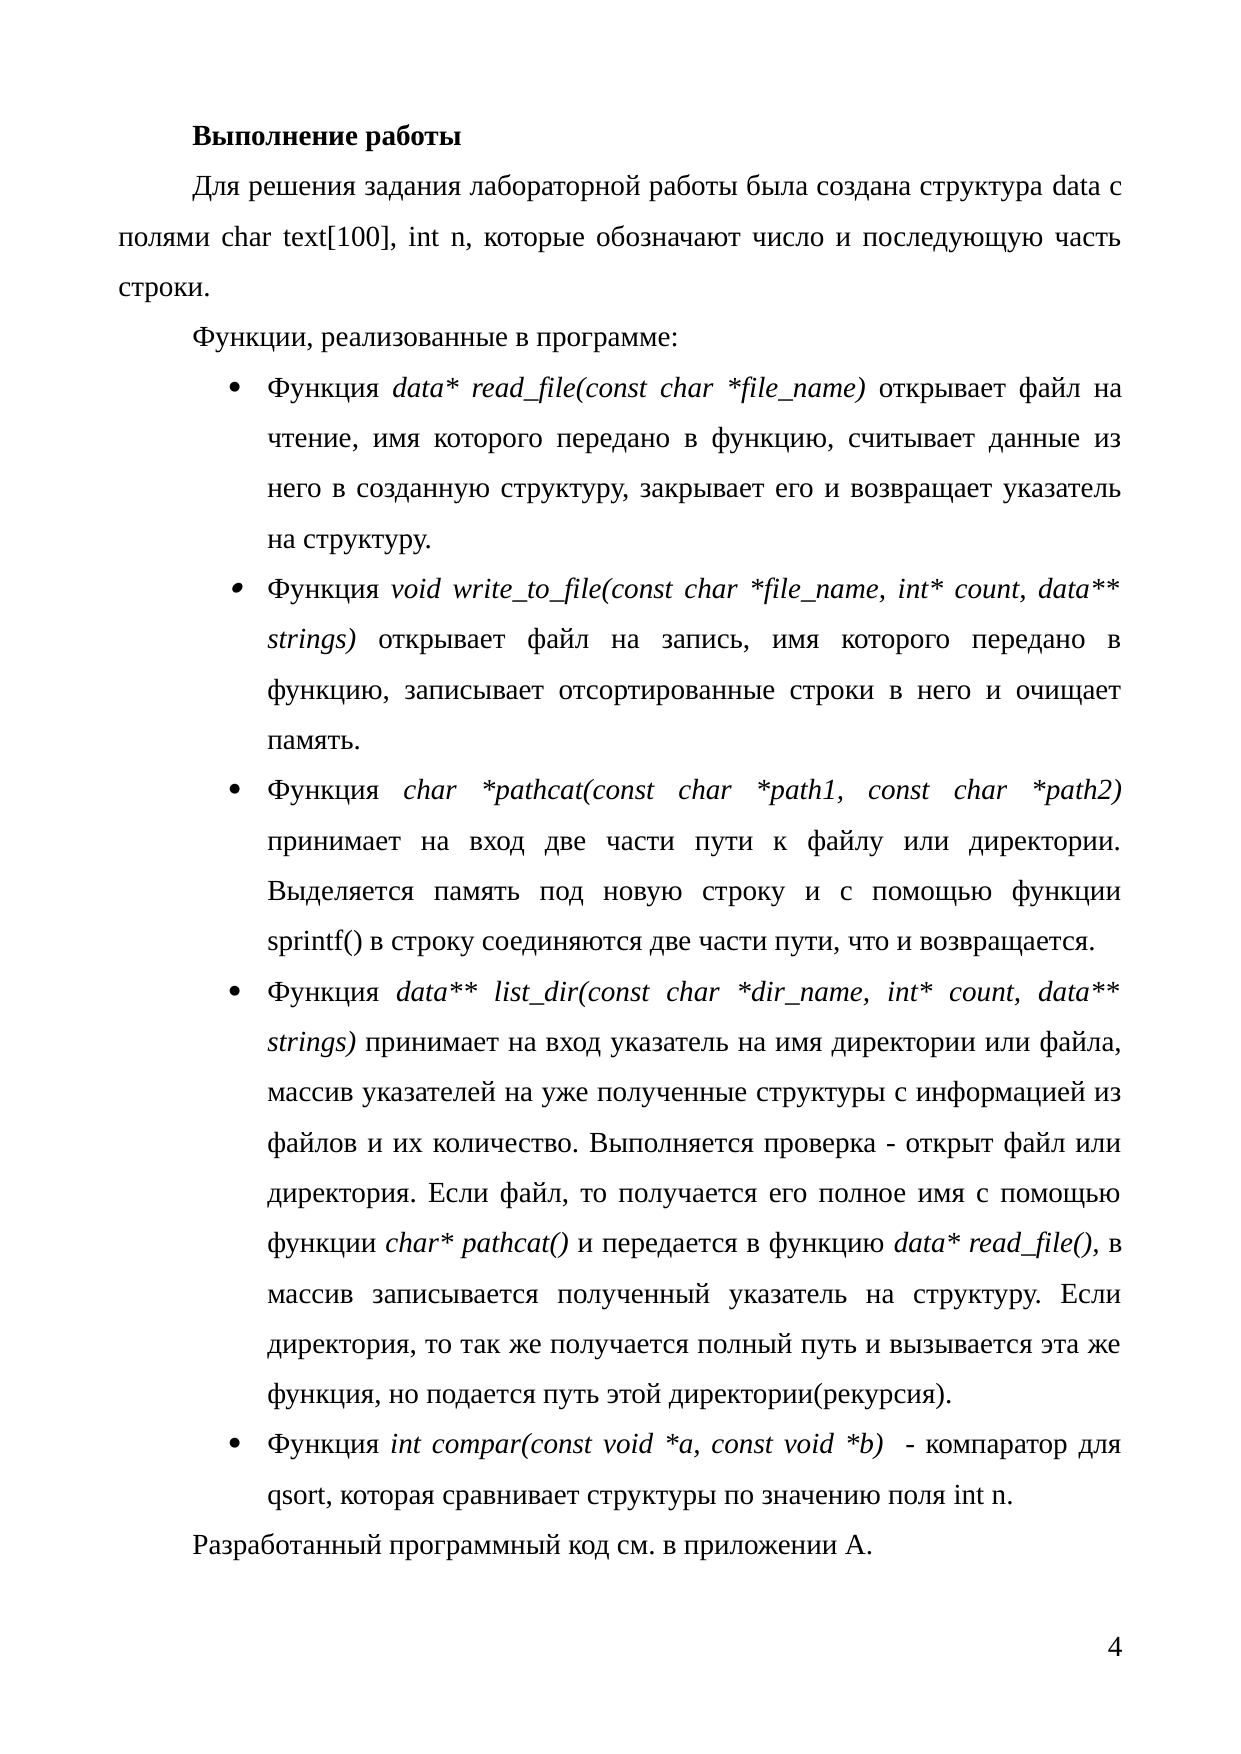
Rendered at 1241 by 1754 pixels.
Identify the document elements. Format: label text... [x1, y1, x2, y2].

list Функция void write_to_file(const char *file_name, int* count, data** strings) открывает файл на запись, имя которого передано в функцию, записывает отсортированные строки в него и очищает память. [229, 571, 1122, 756]
text Для решения задания лабораторной работы была создана структура data с полями char text[100], int n, которые обозначают число и последующую часть строки. [118, 168, 1122, 303]
text Разработанный программный код см. в приложении А. [118, 1527, 1122, 1561]
list Функция int compar(const void *a, const void *b) - компаратор для qsort, которая сравнивает структуры по значению поля int n. [229, 1427, 1122, 1511]
list Функция data** list_dir(const char *dir_name, int* count, data** strings) принимает на вход указатель на имя директории или файла, массив указателей на уже полученные структуры с информацией из файлов и их количество. Выполняется проверка - открыт файл или директория. Если файл, то получается его полное имя с помощью функции char* pathcat() и передается в функцию data* read_file(), в массив записывается полученный указатель на структуру. Если директория, то так же получается полный путь и вызывается эта же функция, но подается путь этой директории(рекурсия). [229, 974, 1122, 1410]
text Функции, реализованные в программе: [118, 319, 1122, 353]
subtitle Выполнение работы [118, 118, 1122, 152]
list Функция data* read_file(const char *file_name) открывает файл на чтение, имя которого передано в функцию, считывает данные из него в созданную структуру, закрывает его и возвращает указатель на структуру. [229, 370, 1122, 554]
list Функция char *pathcat(const char *path1, const char *path2) принимает на вход две части пути к файлу или директории. Выделяется память под новую строку и с помощью функции sprintf() в строку соединяются две части пути, что и возвращается. [229, 772, 1122, 957]
